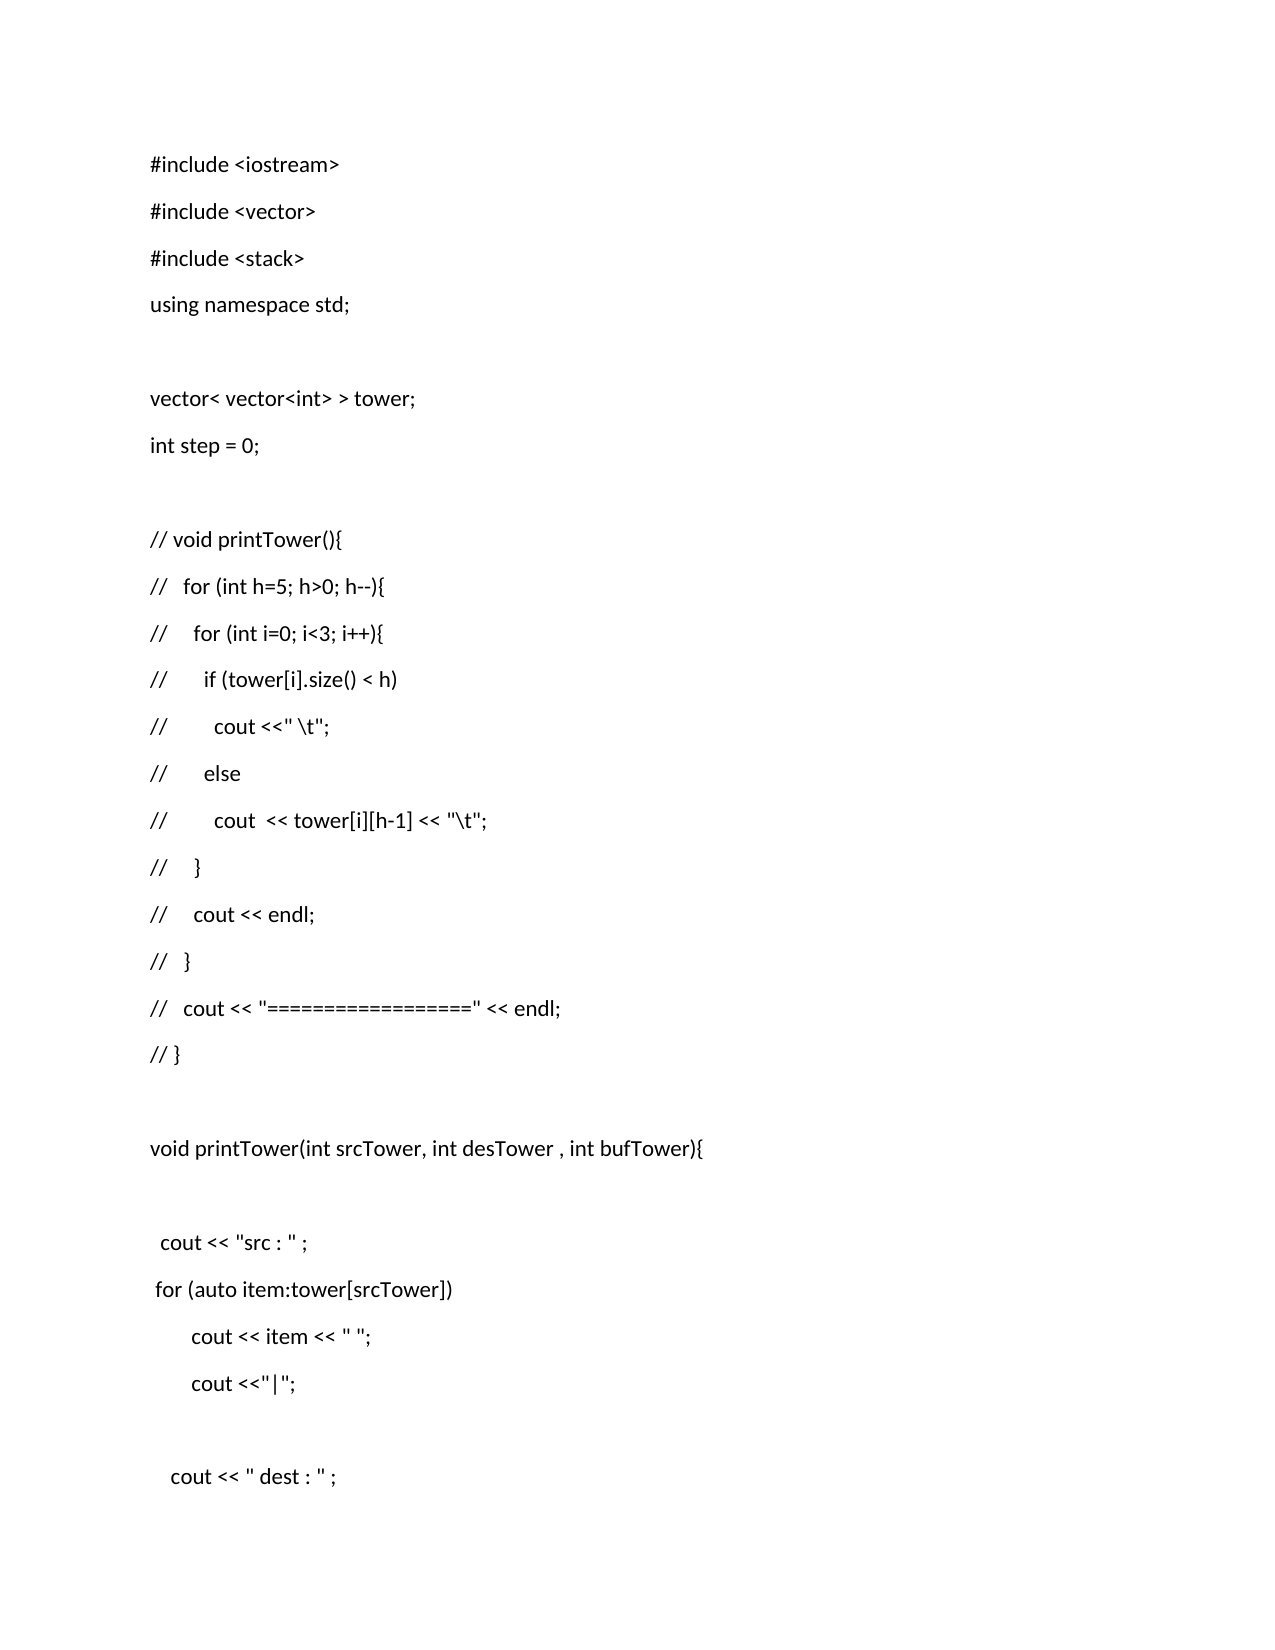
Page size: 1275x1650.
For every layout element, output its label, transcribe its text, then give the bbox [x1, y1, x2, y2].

text // for (int h=5; h>0; h--){ [150, 572, 1125, 600]
text // cout << endl; [150, 900, 1125, 928]
text #include <vector> [150, 197, 1125, 225]
text // cout <<" \t"; [150, 712, 1125, 741]
text #include <stack> [150, 244, 1125, 272]
text #include <iostream> [150, 150, 1125, 178]
text for (auto item:tower[srcTower]) [150, 1275, 1125, 1303]
text // } [150, 853, 1125, 881]
text // } [150, 947, 1125, 975]
text // void printTower(){ [150, 525, 1125, 553]
text cout << "src : " ; [150, 1228, 1125, 1256]
text vector< vector<int> > tower; [150, 384, 1125, 412]
text using namespace std; [150, 291, 1125, 319]
text int step = 0; [150, 431, 1125, 459]
text cout <<"|"; [150, 1369, 1125, 1397]
text // cout << "==================" << endl; [150, 994, 1125, 1022]
text cout << item << " "; [150, 1322, 1125, 1350]
text // else [150, 759, 1125, 787]
text // if (tower[i].size() < h) [150, 666, 1125, 694]
text // for (int i=0; i<3; i++){ [150, 619, 1125, 647]
text // } [150, 1041, 1125, 1069]
text cout << " dest : " ; [150, 1462, 1125, 1491]
text void printTower(int srcTower, int desTower , int bufTower){ [150, 1134, 1125, 1162]
text // cout << tower[i][h-1] << "\t"; [150, 806, 1125, 834]
